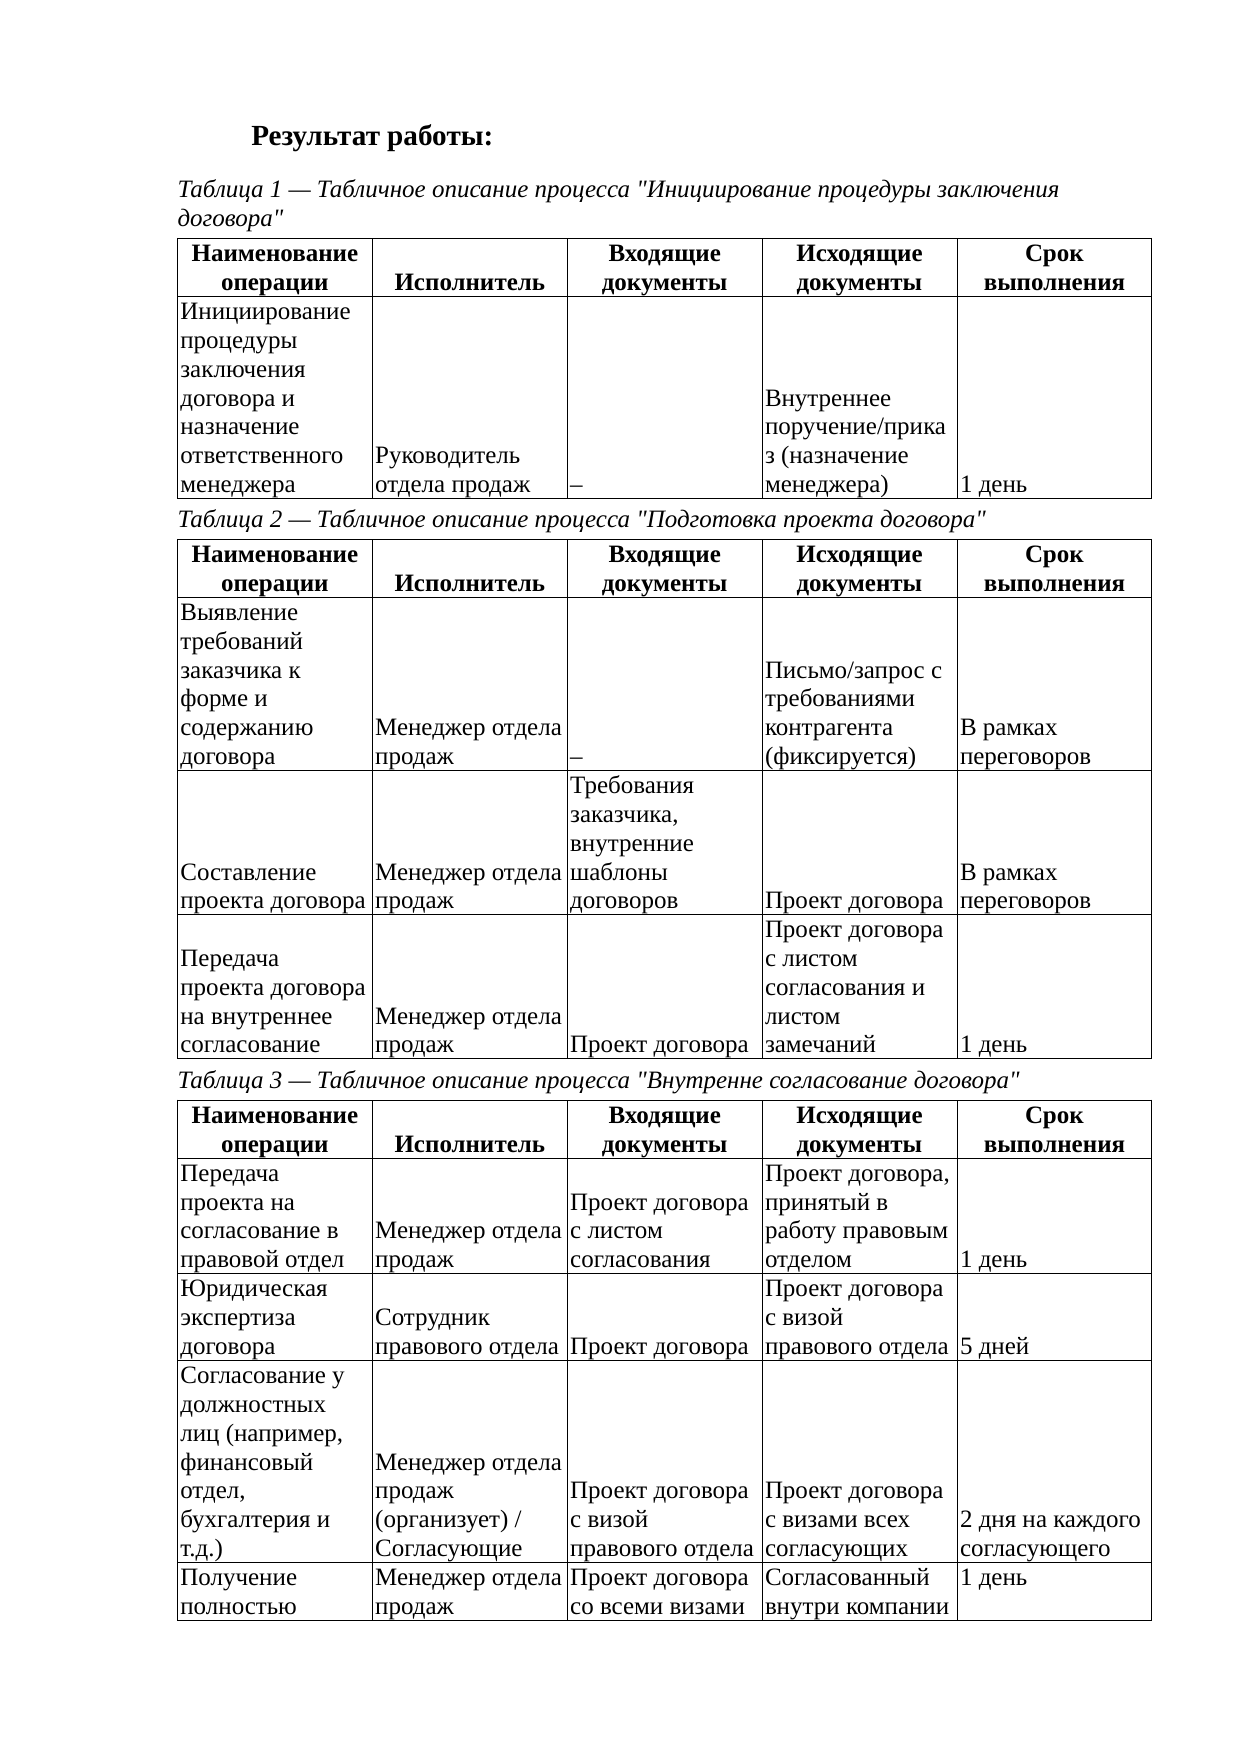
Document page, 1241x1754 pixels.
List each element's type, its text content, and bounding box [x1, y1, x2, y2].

table_header Исполнитель [373, 1101, 567, 1157]
table_cell 2 дня на каждого согласующего [958, 1361, 1151, 1562]
text Таблица 1 — Табличное описание процесса "Инициирование процедуры заключения договора" [177, 174, 1152, 232]
table_header Исходящие документы [763, 1101, 957, 1157]
table_cell Проект договора с листом согласования [568, 1159, 762, 1273]
table_cell Требования заказчика, внутренние шаблоны договоров [568, 771, 762, 914]
table_cell Менеджер отдела продаж [373, 1159, 567, 1273]
table_cell 5 дней [958, 1274, 1151, 1360]
table_header Срок выполнения [958, 239, 1151, 296]
table_cell В рамках переговоров [958, 598, 1151, 770]
table_header Наименование операции [178, 540, 372, 597]
table_cell Проект договора с листом согласования и листом замечаний [763, 915, 957, 1058]
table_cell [373, 1563, 567, 1619]
table_cell 1 день [958, 1563, 1151, 1619]
table_header Наименование операции [178, 239, 372, 296]
table_cell Сотрудник правового отдела [373, 1274, 567, 1360]
text Результат работы: [177, 118, 1152, 152]
table_cell Менеджер отдела продаж [373, 771, 567, 914]
table_cell Согласование у должностных лиц (например, финансовый отдел, бухгалтерия и т.д.) [178, 1361, 372, 1562]
table_cell Инициирование процедуры заключения договора и назначение ответственного менеджера [178, 297, 372, 498]
table_header Входящие документы [568, 540, 762, 597]
table_header Срок выполнения [958, 1101, 1151, 1157]
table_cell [178, 1563, 372, 1619]
table_cell Проект договора с визой правового отдела [763, 1274, 957, 1360]
table_header Наименование операции [178, 1101, 372, 1157]
table_cell 1 день [958, 297, 1151, 498]
table_cell Проект договора с визой правового отдела [568, 1361, 762, 1562]
table_cell Письмо/запрос с требованиями контрагента (фиксируется) [763, 598, 957, 770]
table_cell Проект договора [763, 771, 957, 914]
table_cell – [568, 598, 762, 770]
table_cell – [568, 297, 762, 498]
table_cell 1 день [958, 1159, 1151, 1273]
table_cell Передача проекта на согласование в правовой отдел [178, 1159, 372, 1273]
table_cell Выявление требований заказчика к форме и содержанию договора [178, 598, 372, 770]
table_cell Передача проекта договора на внутреннее согласование [178, 915, 372, 1058]
table_header Срок выполнения [958, 540, 1151, 597]
table_cell 1 день [958, 915, 1151, 1058]
table_cell Проект договора, принятый в работу правовым отделом [763, 1159, 957, 1273]
table_cell Проект договора с визами всех согласующих [763, 1361, 957, 1562]
table_cell Менеджер отдела продаж [373, 598, 567, 770]
table_cell Проект договора [568, 915, 762, 1058]
table_header Исполнитель [373, 540, 567, 597]
table_cell Менеджер отдела продаж [373, 915, 567, 1058]
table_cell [763, 1563, 957, 1619]
table_cell Руководитель отдела продаж [373, 297, 567, 498]
table_cell Внутреннее поручение/приказ (назначение менеджера) [763, 297, 957, 498]
text Таблица 2 — Табличное описание процесса "Подготовка проекта договора" [177, 504, 1152, 533]
table_cell Юридическая экспертиза договора [178, 1274, 372, 1360]
table_header Входящие документы [568, 1101, 762, 1157]
table_header Входящие документы [568, 239, 762, 296]
text Таблица 3 — Табличное описание процесса "Внутренне согласование договора" [177, 1065, 1152, 1093]
table_header Исходящие документы [763, 540, 957, 597]
table_cell Менеджер отдела продаж (организует) / Согласующие [373, 1361, 567, 1562]
table_header Исходящие документы [763, 239, 957, 296]
table_cell Составление проекта договора [178, 771, 372, 914]
table_cell Проект договора [568, 1274, 762, 1360]
table_header Исполнитель [373, 239, 567, 296]
table_cell В рамках переговоров [958, 771, 1151, 914]
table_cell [568, 1563, 762, 1619]
